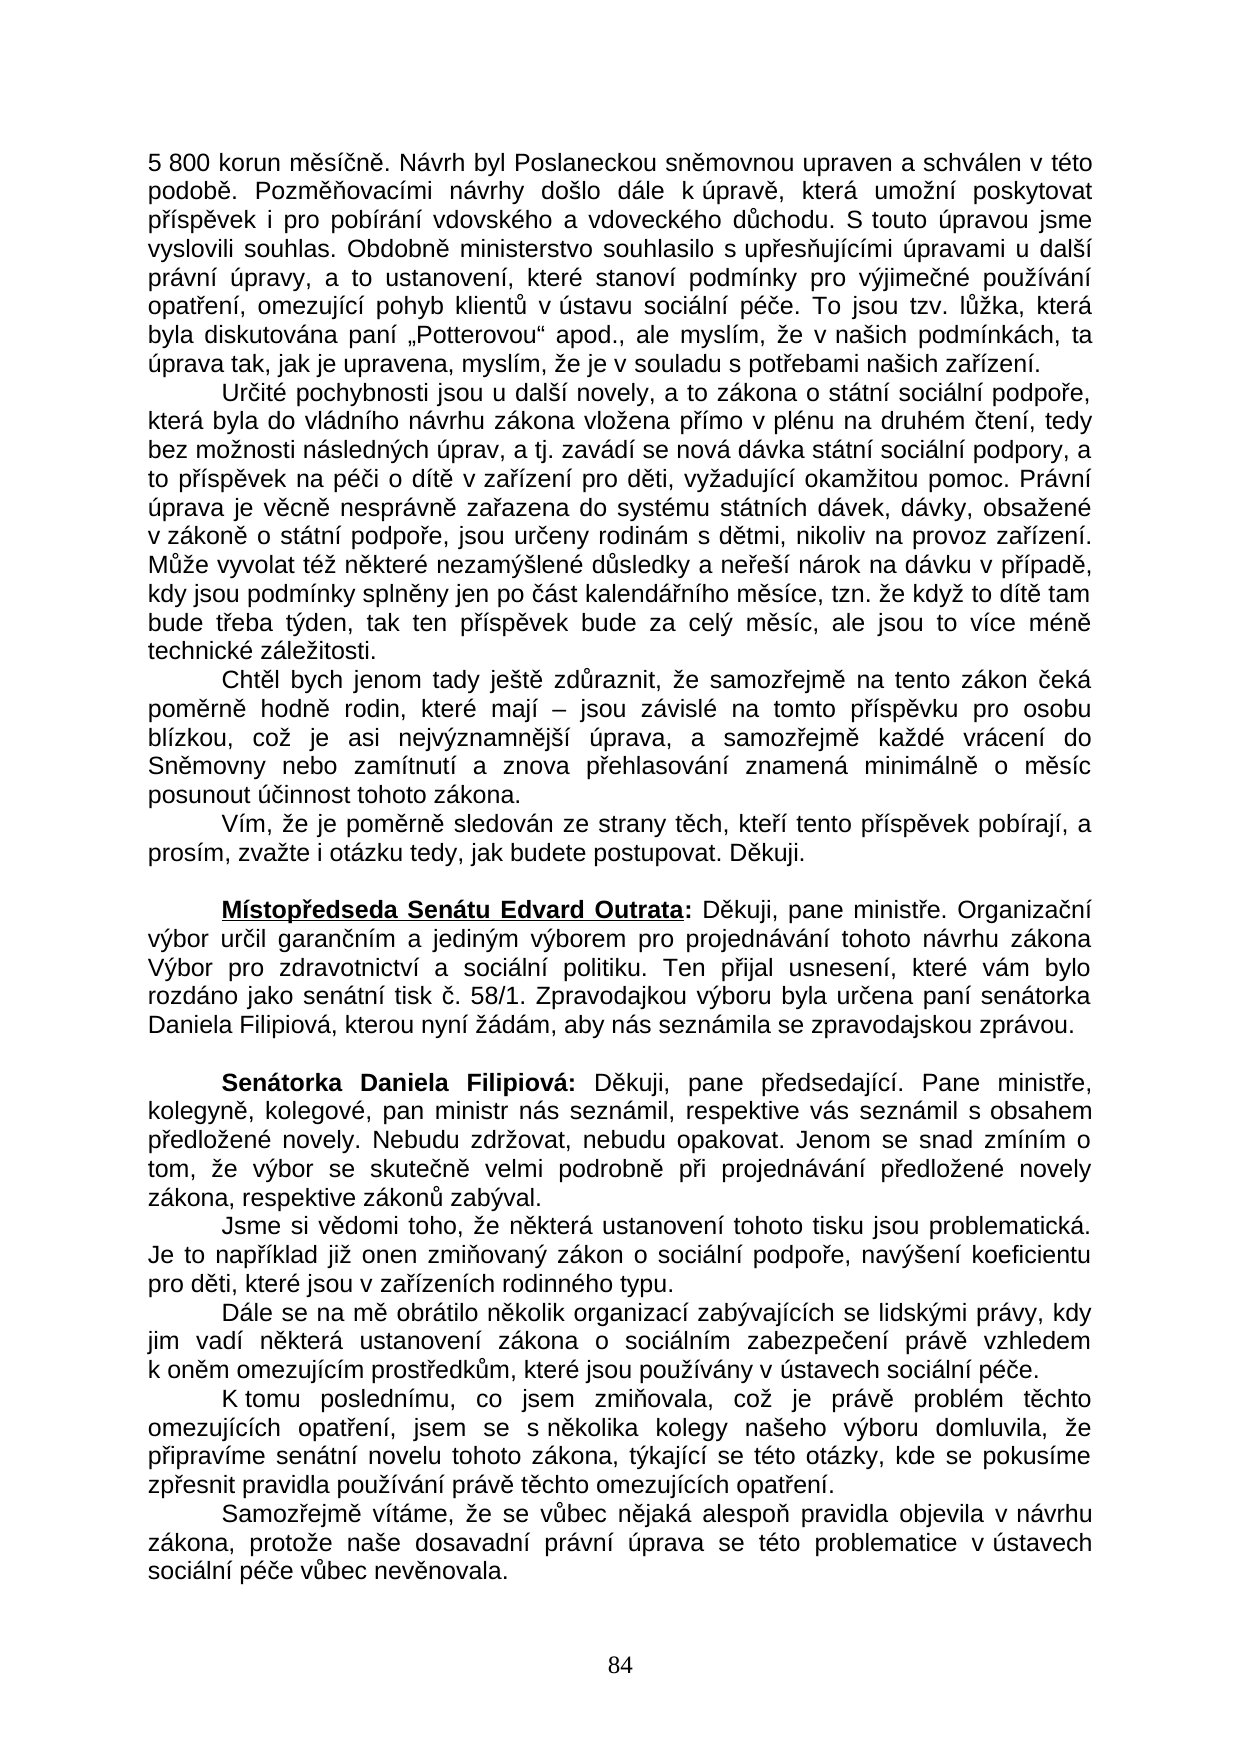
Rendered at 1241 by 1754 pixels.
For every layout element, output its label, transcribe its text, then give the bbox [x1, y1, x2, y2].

text Místopředseda Senátu Edvard Outrata: Děkuji, pane ministře. Organizační výbor určil garančním a jediným výborem pro projednávání tohoto návrhu zákona Výbor pro zdravotnictví a sociální politiku. Ten přijal usnesení, které vám bylo rozdáno jako senátní tisk č. 58/1. Zpravodajkou výboru byla určena paní senátorka Daniela Filipiová, kterou nyní žádám, aby nás seznámila se zpravodajskou zprávou. [148, 895, 1093, 1039]
text K tomu poslednímu, co jsem zmiňovala, což je právě problém těchto omezujících opatření, jsem se s několika kolegy našeho výboru domluvila, že připravíme senátní novelu tohoto zákona, týkající se této otázky, kde se pokusíme zpřesnit pravidla používání právě těchto omezujících opatření. [148, 1384, 1093, 1499]
text Určité pochybnosti jsou u další novely, a to zákona o státní sociální podpoře, která byla do vládního návrhu zákona vložena přímo v plénu na druhém čtení, tedy bez možnosti následných úprav, a tj. zavádí se nová dávka státní sociální podpory, a to příspěvek na péči o dítě v zařízení pro děti, vyžadující okamžitou pomoc. Právní úprava je věcně nesprávně zařazena do systému státních dávek, dávky, obsažené v zákoně o státní podpoře, jsou určeny rodinám s dětmi, nikoliv na provoz zařízení. Může vyvolat též některé nezamýšlené důsledky a neřeší nárok na dávku v případě, kdy jsou podmínky splněny jen po část kalendářního měsíce, tzn. že když to dítě tam bude třeba týden, tak ten příspěvek bude za celý měsíc, ale jsou to více méně technické záležitosti. [148, 378, 1093, 665]
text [148, 148, 1093, 378]
text Dále se na mě obrátilo několik organizací zabývajících se lidskými právy, kdy jim vadí některá ustanovení zákona o sociálním zabezpečení právě vzhledem k oněm omezujícím prostředkům, které jsou používány v ústavech sociální péče. [148, 1298, 1093, 1384]
text Chtěl bych jenom tady ještě zdůraznit, že samozřejmě na tento zákon čeká poměrně hodně rodin, které mají – jsou závislé na tomto příspěvku pro osobu blízkou, což je asi nejvýznamnější úprava, a samozřejmě každé vrácení do Sněmovny nebo zamítnutí a znova přehlasování znamená minimálně o měsíc posunout účinnost tohoto zákona. [148, 665, 1093, 809]
text Samozřejmě vítáme, že se vůbec nějaká alespoň pravidla objevila v návrhu zákona, protože naše dosavadní právní úprava se této problematice v ústavech sociální péče vůbec nevěnovala. [148, 1499, 1093, 1585]
text Senátorka Daniela Filipiová: Děkuji, pane předsedající. Pane ministře, kolegyně, kolegové, pan ministr nás seznámil, respektive vás seznámil s obsahem předložené novely. Nebudu zdržovat, nebudu opakovat. Jenom se snad zmíním o tom, že výbor se skutečně velmi podrobně při projednávání předložené novely zákona, respektive zákonů zabýval. [148, 1068, 1093, 1211]
text Vím, že je poměrně sledován ze strany těch, kteří tento příspěvek pobírají, a prosím, zvažte i otázku tedy, jak budete postupovat. Děkuji. [148, 809, 1093, 866]
text Jsme si vědomi toho, že některá ustanovení tohoto tisku jsou problematická. Je to například již onen zmiňovaný zákon o sociální podpoře, navýšení koeficientu pro děti, které jsou v zařízeních rodinného typu. [148, 1211, 1093, 1298]
